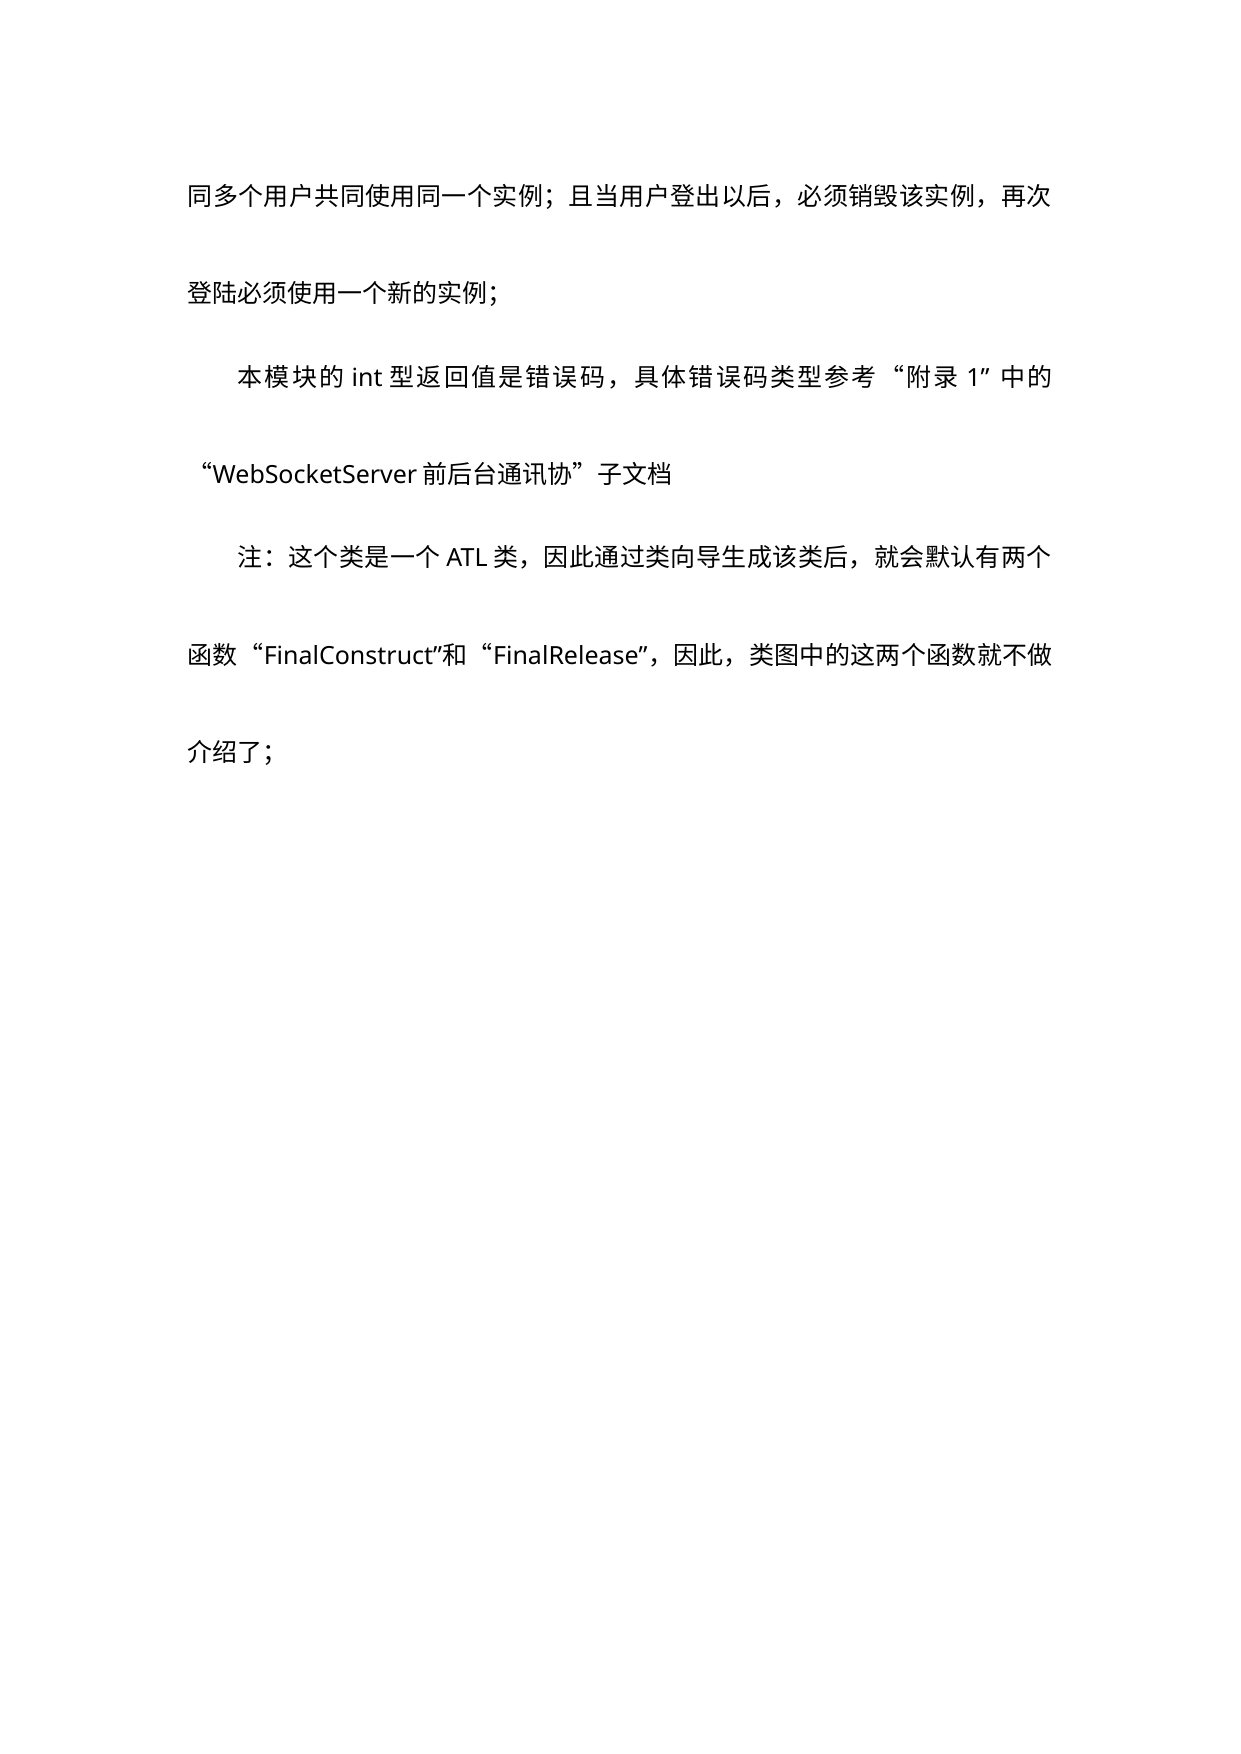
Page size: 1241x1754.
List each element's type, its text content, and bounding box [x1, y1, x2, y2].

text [187, 162, 1053, 324]
text 本模块的int型返回值是错误码，具体错误码类型参考“附录1” 中的“WebSocketServer前后台通讯协”子文档 [187, 343, 1053, 505]
text 注：这个类是一个ATL类，因此通过类向导生成该类后，就会默认有两个函数“FinalConstruct”和“FinalRelease”，因此，类图中的这两个函数就不做介绍了； [187, 523, 1053, 783]
